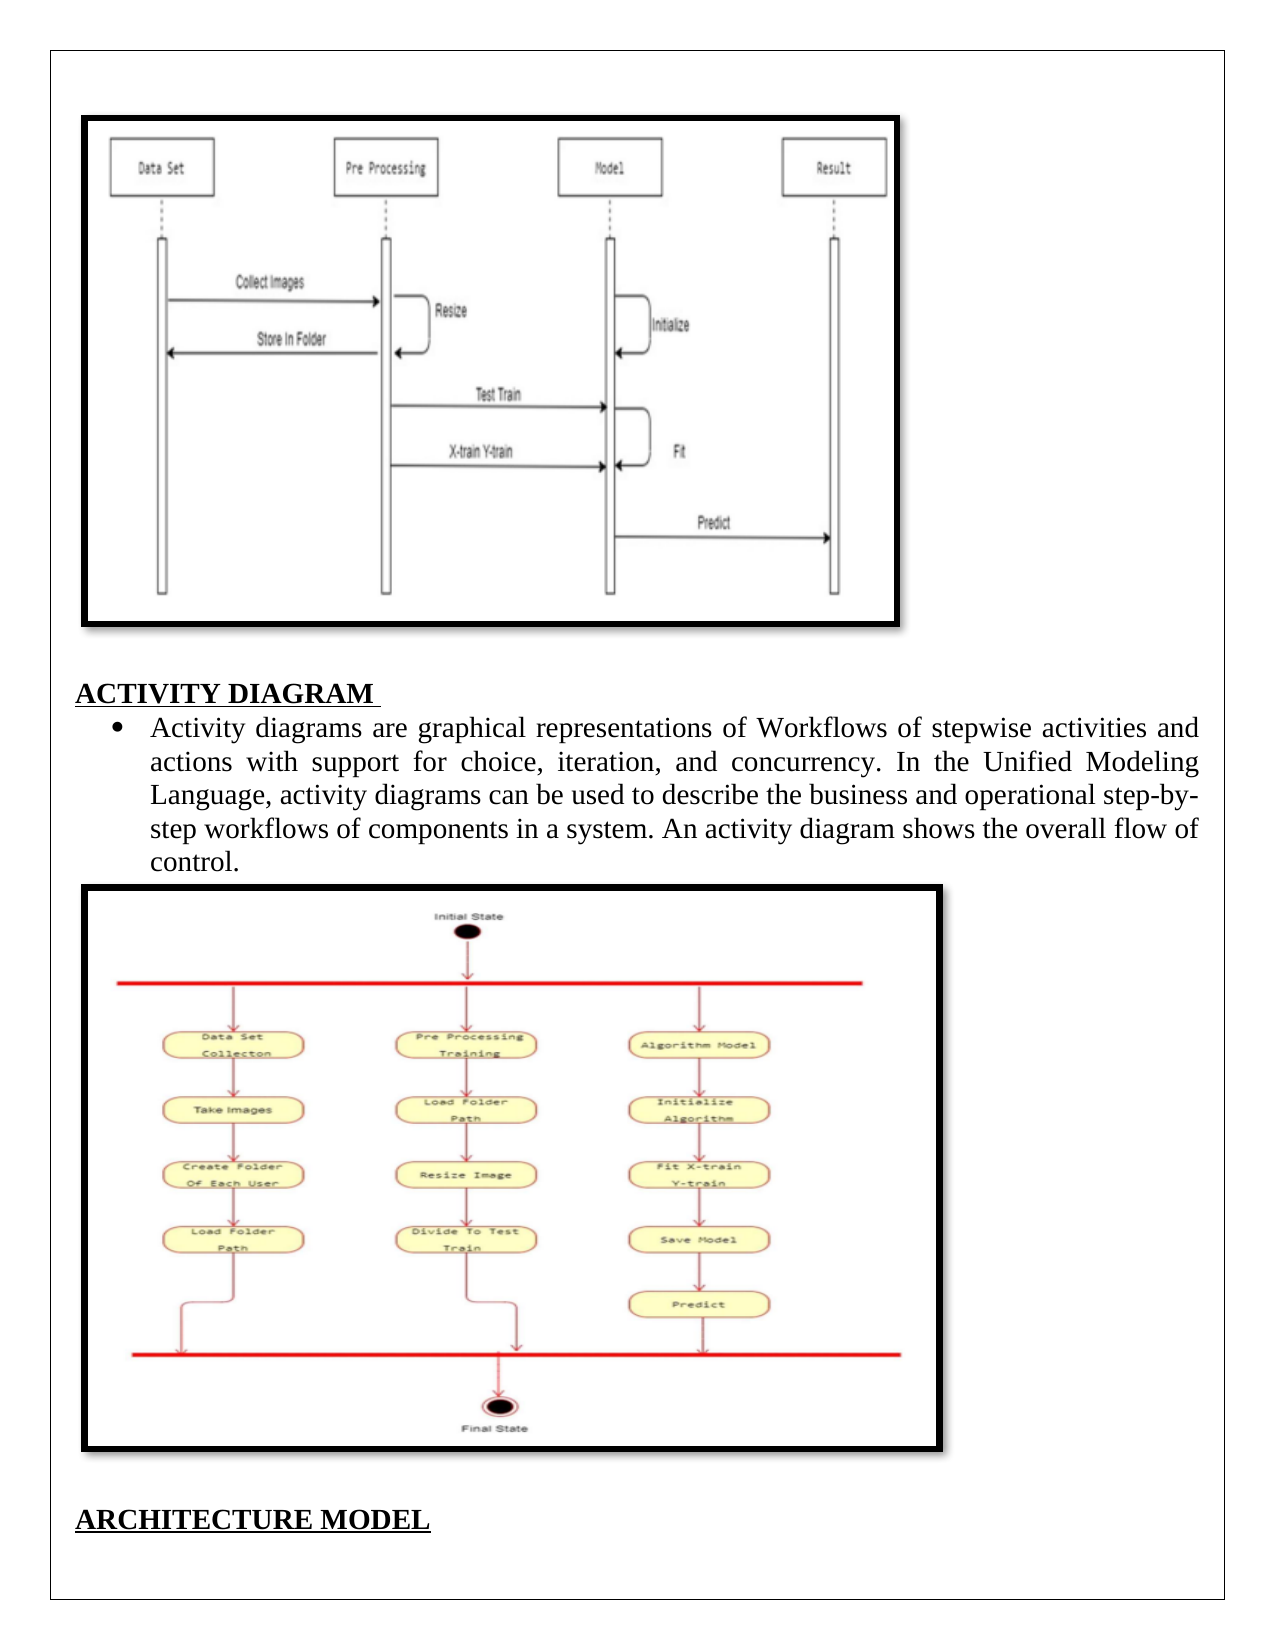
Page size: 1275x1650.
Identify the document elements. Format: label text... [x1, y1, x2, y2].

picture [88, 255, 894, 755]
list Activity diagrams are graphical representations of Workflows of stepwise activities and actions with support for choice, iteration, and concurrency. In the Unified Modeling Language, activity diagrams can be used to describe the business and operational step-by-step workflows of components in a system. An activity diagram shows the overall flow of control. [112, 844, 1200, 1012]
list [112, 75, 1200, 209]
text ACTIVITY DIAGRAM [75, 811, 1200, 844]
